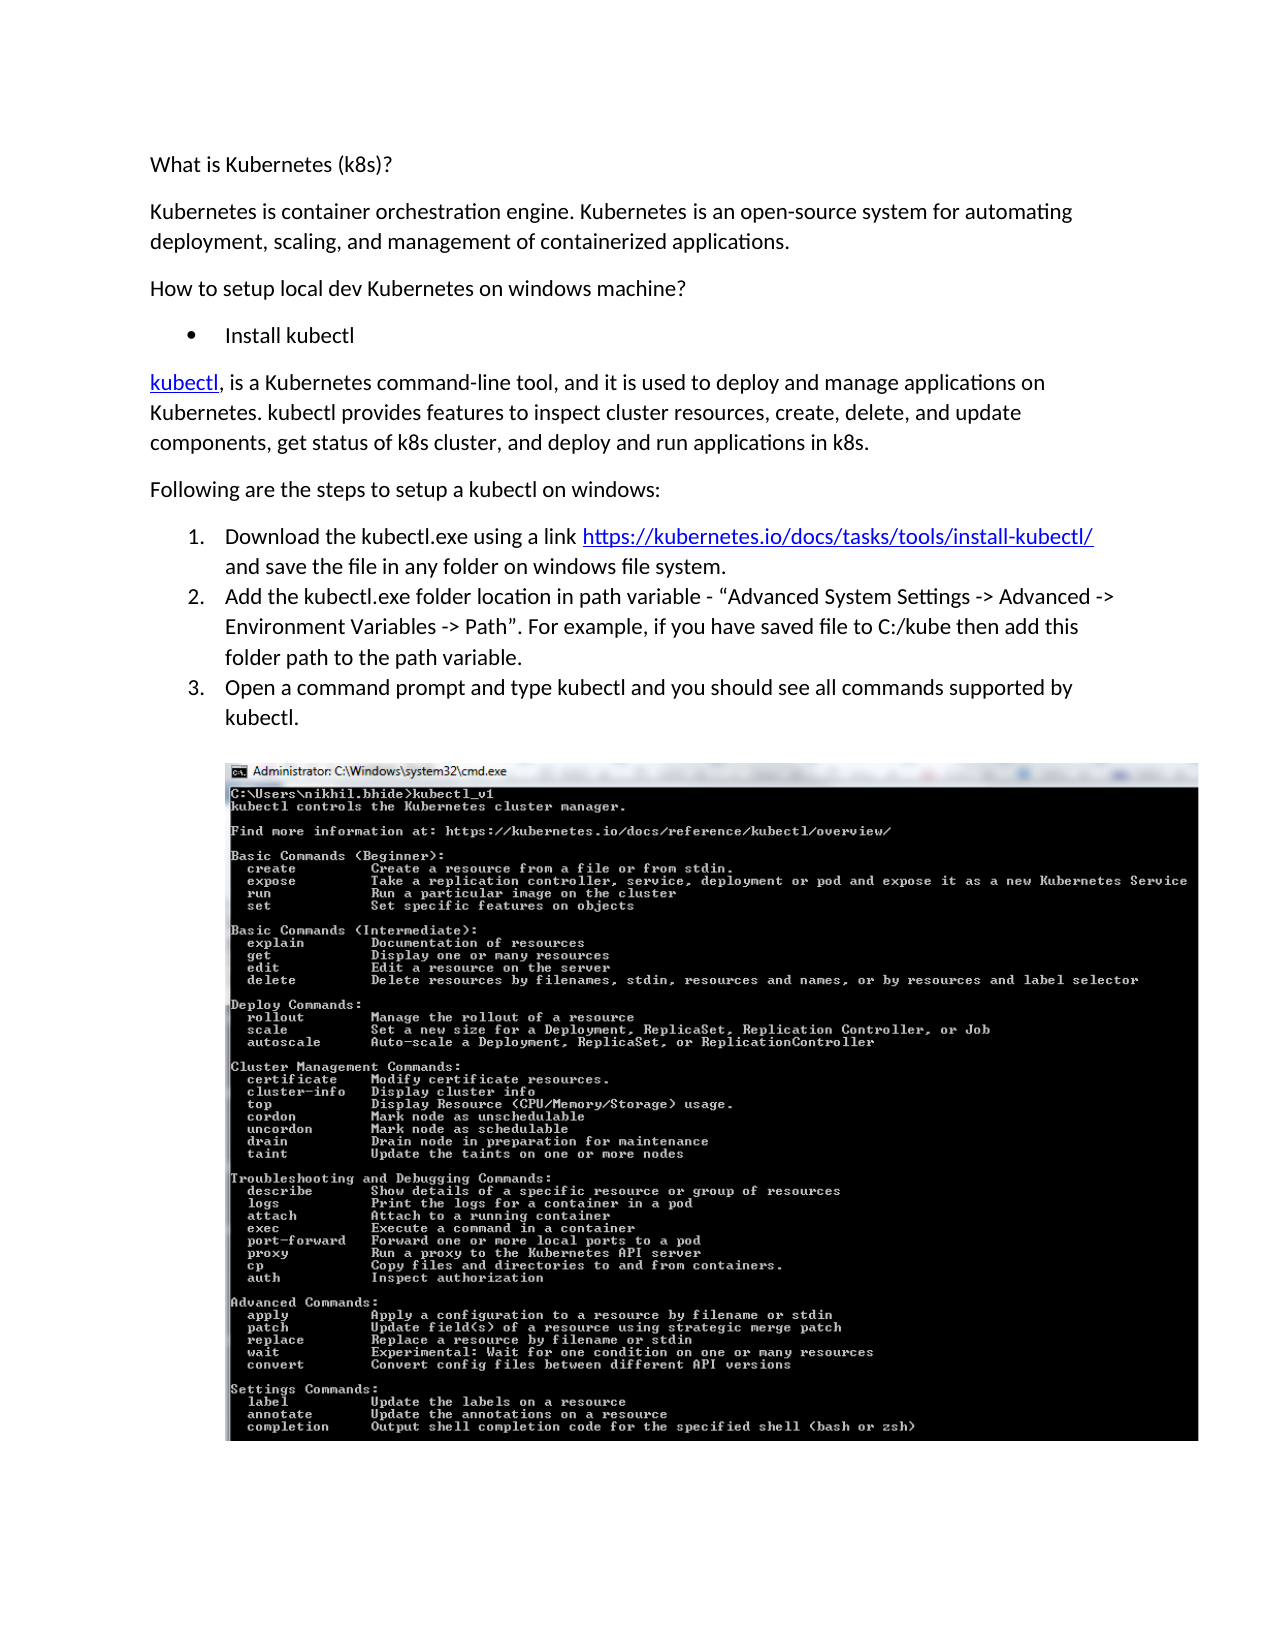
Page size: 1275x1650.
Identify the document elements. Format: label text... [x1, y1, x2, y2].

list Add the kubectl.exe folder location in path variable - “Advanced System Settings -> Advanced -> Environment Variables -> Path”. For example, if you have saved file to C:/kube then add this folder path to the path variable. [187, 582, 1125, 671]
text kubectl, is a Kubernetes command-line tool, and it is used to deploy and manage applications on Kubernetes. kubectl provides features to inspect cluster resources, create, delete, and update components, get status of k8s cluster, and deploy and run applications in k8s. [150, 368, 1125, 456]
list Open a command prompt and type kubectl and you should see all commands supported by kubectl. [187, 673, 1125, 731]
text Kubernetes is container orchestration engine. Kubernetes is an open-source system for automating deployment, scaling, and management of containerized applications. [150, 197, 1125, 255]
list Download the kubectl.exe using a link https://kubernetes.io/docs/tasks/tools/install-kubectl/ and save the file in any folder on windows file system. [187, 522, 1125, 580]
text Following are the steps to setup a kubectl on windows: [150, 475, 1125, 503]
list Install kubectl [187, 321, 1125, 349]
picture [225, 763, 1199, 1441]
text What is Kubernetes (k8s)? [150, 150, 1125, 178]
text How to setup local dev Kubernetes on windows machine? [150, 274, 1125, 302]
